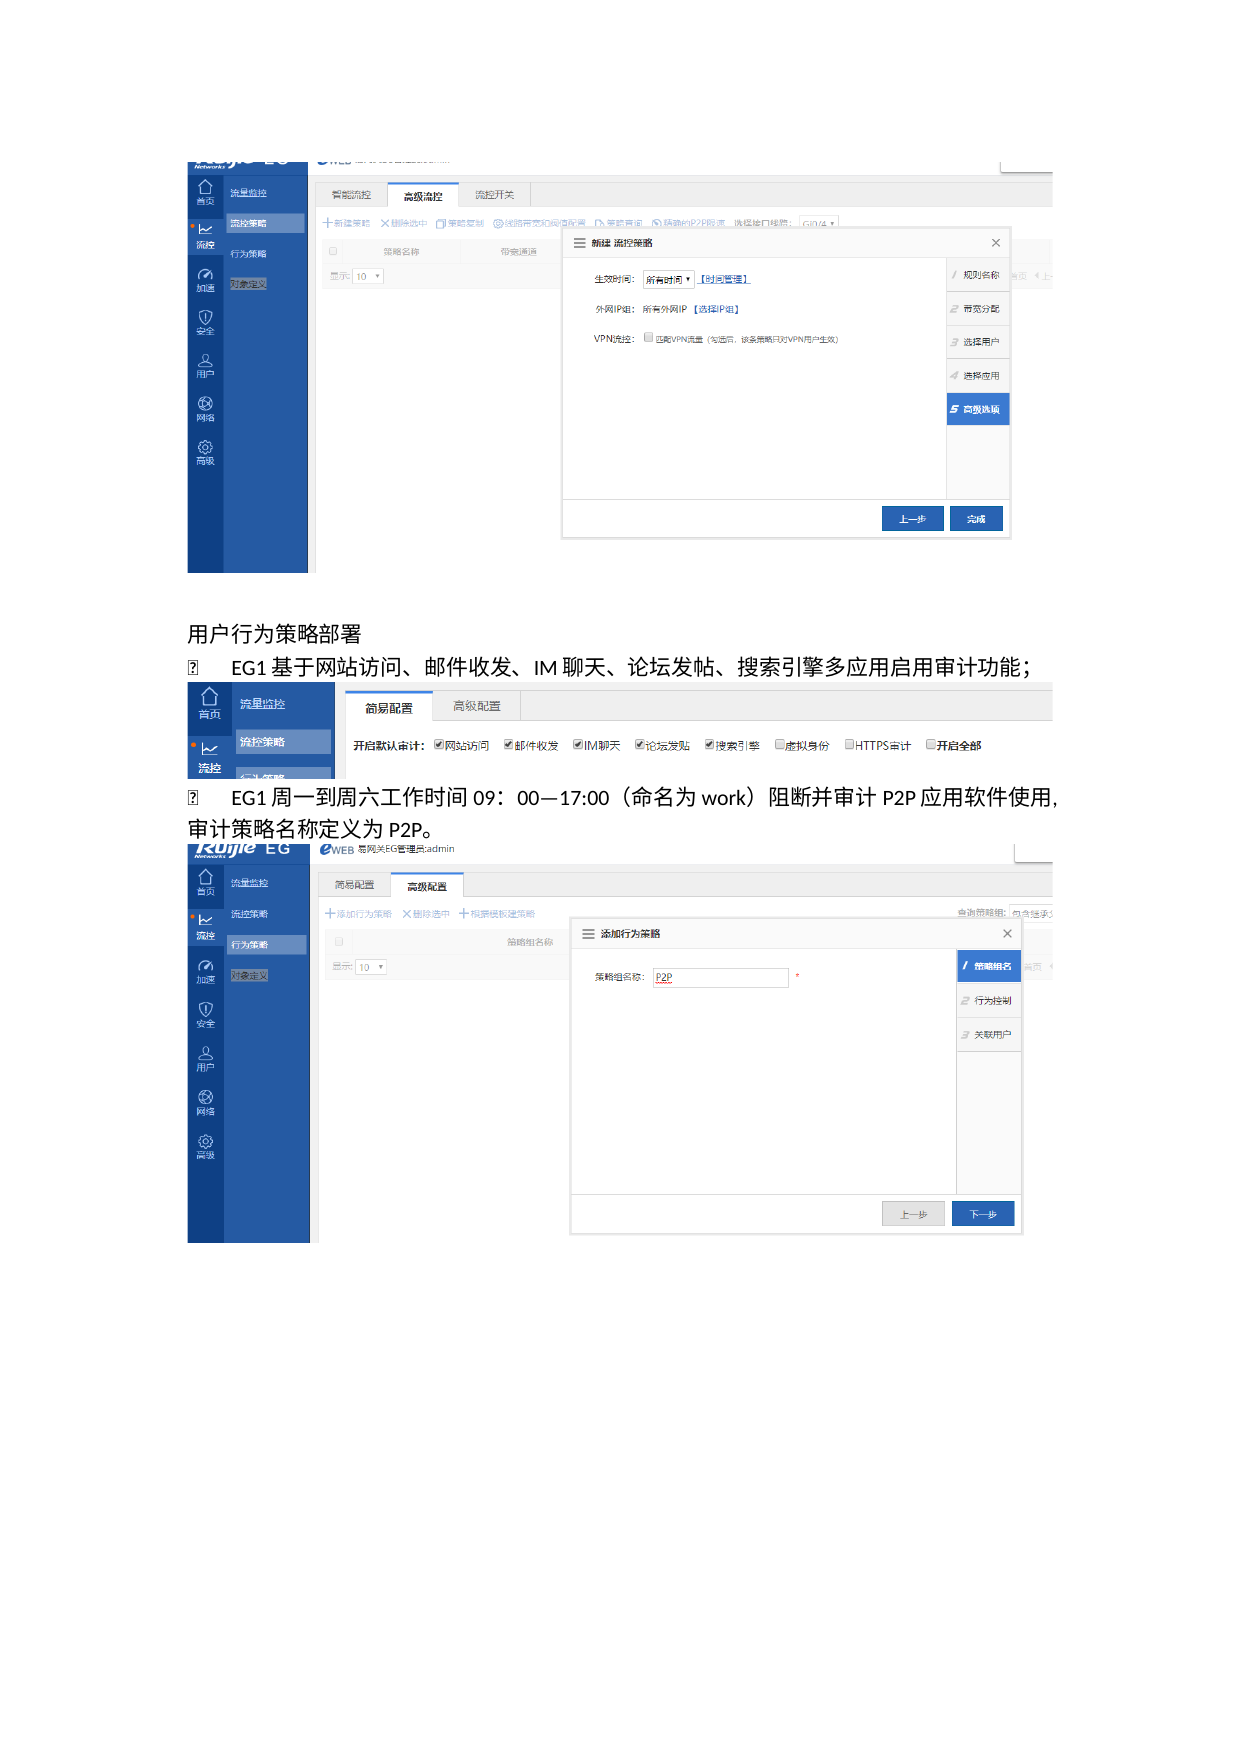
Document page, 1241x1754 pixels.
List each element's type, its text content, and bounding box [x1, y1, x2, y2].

text  EG1基于网站访问、邮件收发、IM聊天、论坛发帖、搜索引擎多应用启用审计功能； [187, 649, 1053, 682]
text  EG1周一到周六工作时间09：00—17:00（命名为work）阻断并审计P2P应用软件使用,审计策略名称定义为P2P。 [187, 779, 1053, 844]
picture [187, 162, 1053, 573]
picture [187, 682, 1053, 779]
picture [187, 844, 1053, 1243]
text 用户行为策略部署 [187, 617, 1053, 649]
